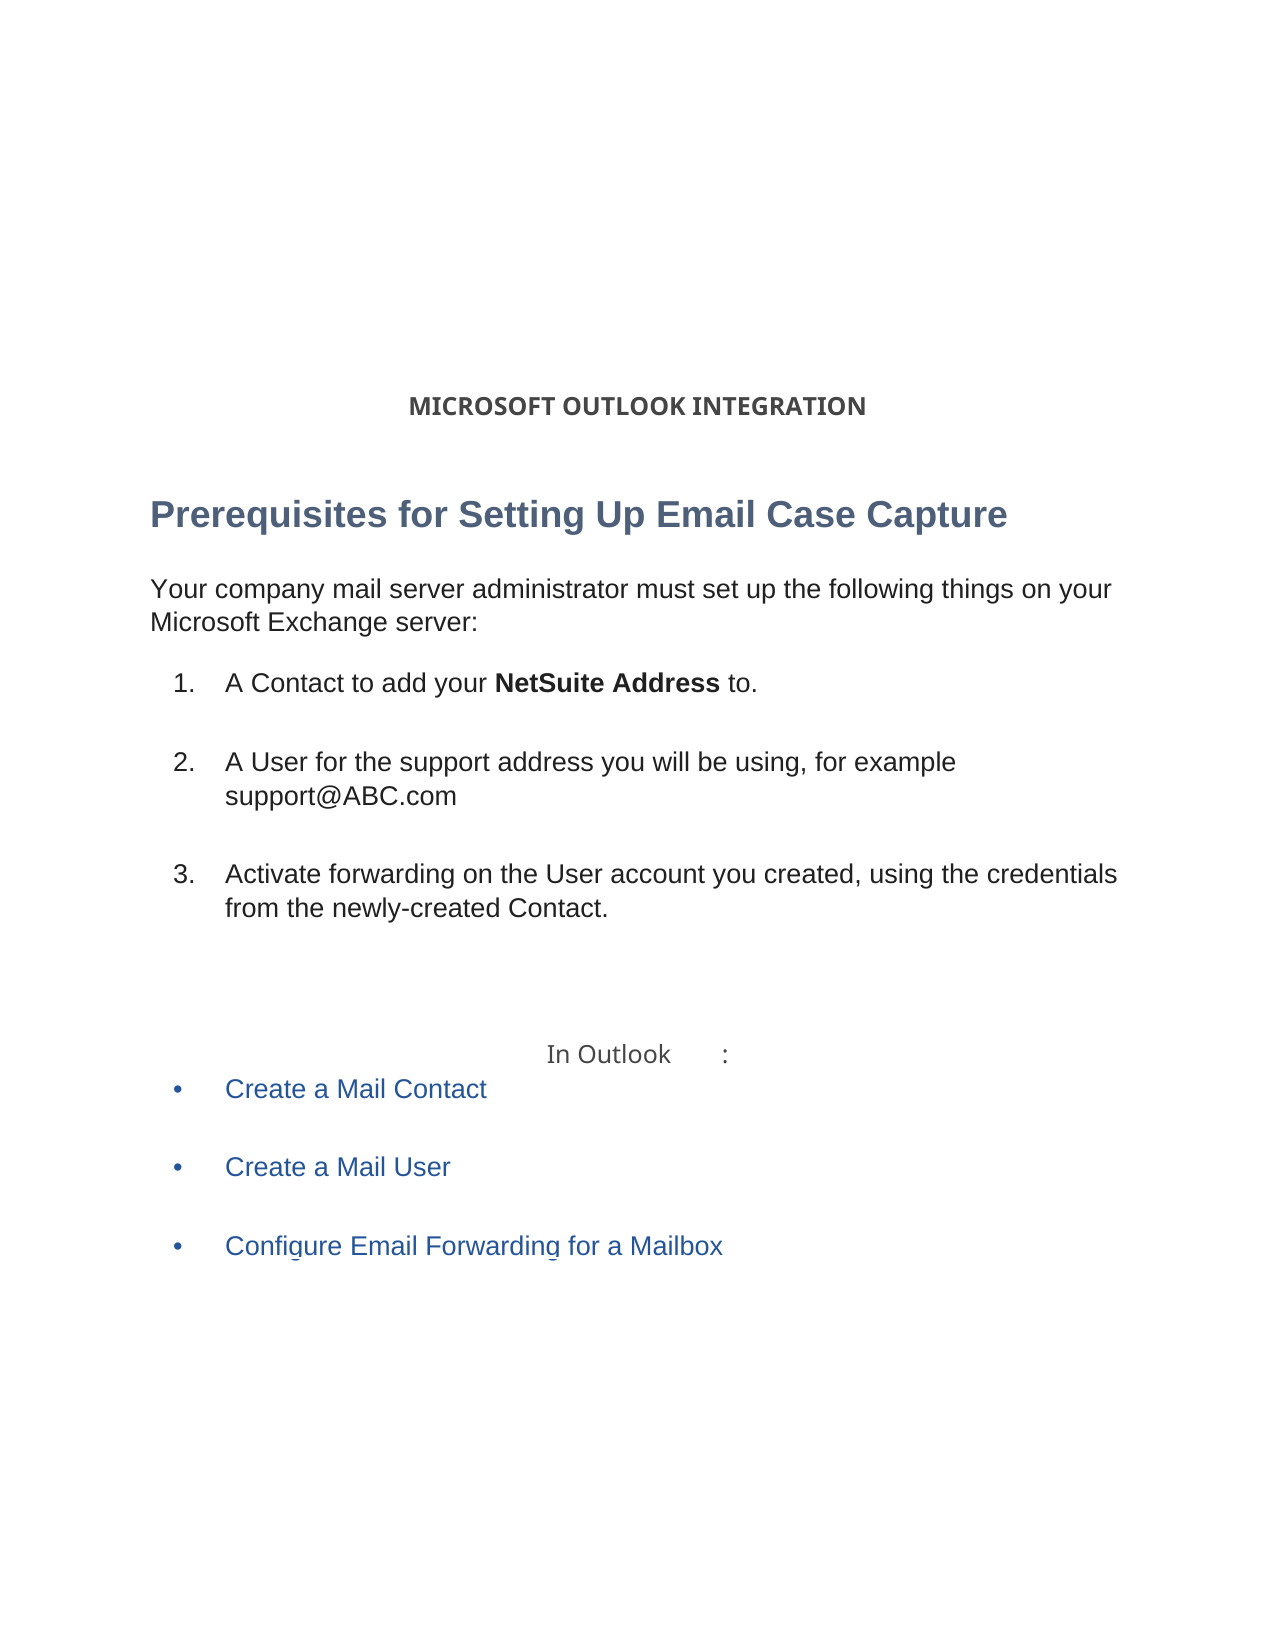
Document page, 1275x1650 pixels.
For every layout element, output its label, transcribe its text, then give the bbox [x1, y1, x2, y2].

text MICROSOFT OUTLOOK INTEGRATION [150, 388, 1125, 422]
text • Configure Email Forwarding for a Mailbox [150, 1227, 1125, 1295]
text Your company mail server administrator must set up the following things on your Microsoft Exchange server: [150, 570, 1125, 638]
text 2. A User for the support address you will be using, for example support@ABC.com [150, 743, 1125, 845]
text • Create a Mail Contact [150, 1070, 1125, 1138]
text 1. A Contact to add your NetSuite Address to. [150, 665, 1125, 732]
text 3. Activate forwarding on the User account you created, using the credentials from the newly-created Contact. [150, 856, 1125, 957]
text In Outlook : [150, 1036, 1125, 1070]
text Prerequisites for Setting Up Email Case Capture [150, 491, 1125, 536]
text • Create a Mail User [150, 1149, 1125, 1217]
